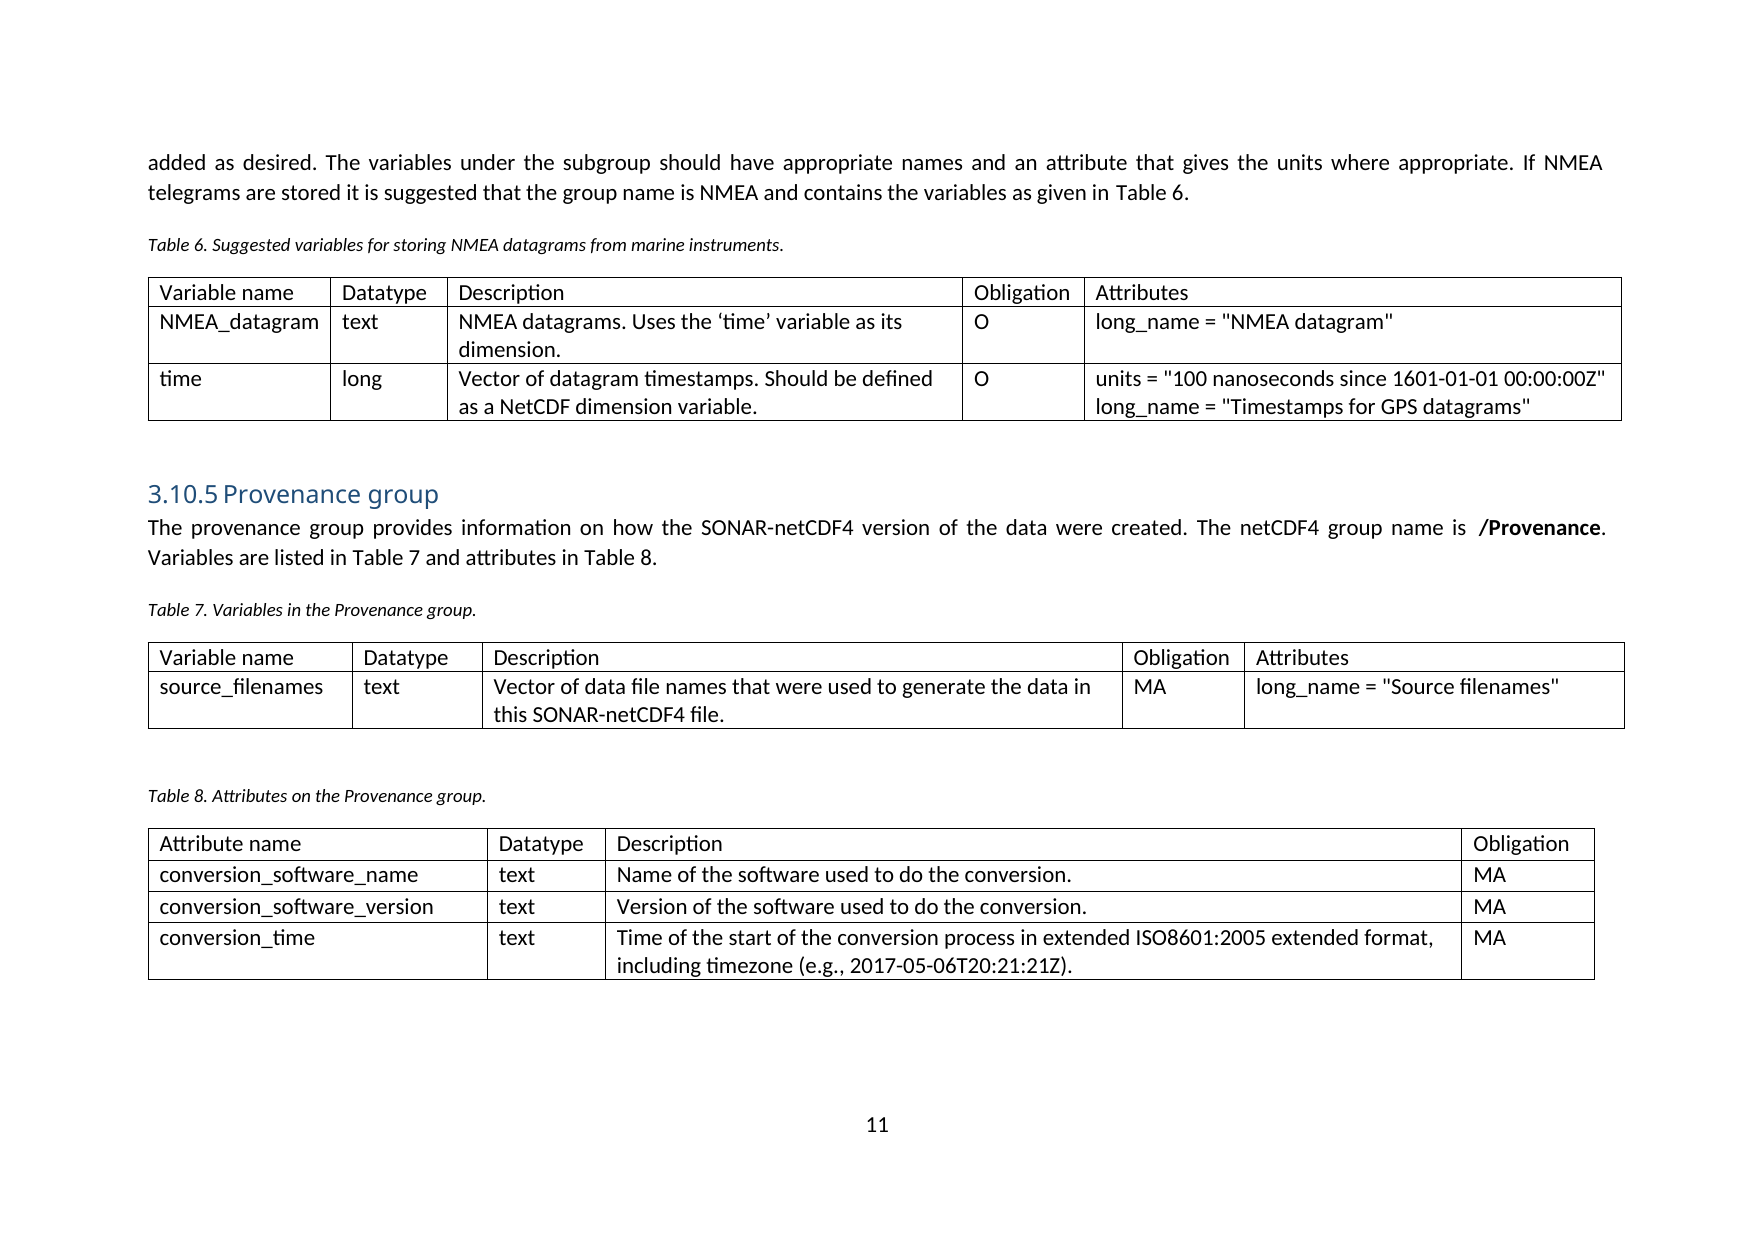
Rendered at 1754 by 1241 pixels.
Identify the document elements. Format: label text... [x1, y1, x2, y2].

table_cell units = "100 nanoseconds since 1601-01-01 00:00:00Z" long_name = "Timestamps for GPS datagrams" [1085, 364, 1621, 420]
table_header Variable name [149, 643, 352, 671]
table_cell time [149, 364, 330, 420]
table_cell MA [1462, 861, 1594, 891]
table_cell Name of the software used to do the conversion. [606, 861, 1461, 891]
table_header Datatype [488, 829, 605, 859]
table_cell text [331, 307, 447, 363]
table_header Obligation [1123, 643, 1244, 671]
table_cell O [963, 307, 1084, 363]
table_cell long_name = "NMEA datagram" [1085, 307, 1621, 363]
table_cell text [488, 892, 605, 922]
table_header Description [448, 278, 962, 306]
text Table 7. Variables in the Provenance group. [148, 598, 1606, 621]
table_header Obligation [963, 278, 1084, 306]
text The provenance group provides information on how the SONAR-netCDF4 version of the data were created. The netCDF4 group name is /Provenance. Variables are listed in Table 7 and attributes in Table 8. [148, 513, 1606, 571]
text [148, 148, 1606, 206]
table_cell MA [1462, 892, 1594, 922]
table_cell text [353, 672, 482, 728]
text Table 8. Attributes on the Provenance group. [148, 784, 1606, 807]
table_cell Vector of data file names that were used to generate the data in this SONAR-netCDF4 file. [483, 672, 1122, 728]
table_cell NMEA datagrams. Uses the ‘time’ variable as its dimension. [448, 307, 962, 363]
table_cell source_filenames [149, 672, 352, 728]
table_cell conversion_time [149, 923, 487, 979]
table_cell Vector of datagram timestamps. Should be defined as a NetCDF dimension variable. [448, 364, 962, 420]
table_header Attribute name [149, 829, 487, 859]
table_header Attributes [1085, 278, 1621, 306]
table_cell Time of the start of the conversion process in extended ISO8601:2005 extended format, including timezone (e.g., 2017-05-06T20:21:21Z). [606, 923, 1461, 979]
table_cell text [488, 861, 605, 891]
table_cell MA [1462, 923, 1594, 979]
table_header Datatype [353, 643, 482, 671]
table_header Datatype [331, 278, 447, 306]
table_header Variable name [149, 278, 330, 306]
table_header Attributes [1245, 643, 1624, 671]
subtitle Provenance group [148, 476, 1606, 510]
table_cell long_name = "Source filenames" [1245, 672, 1624, 728]
table_header Description [483, 643, 1122, 671]
table_header Obligation [1462, 829, 1594, 859]
table_cell O [963, 364, 1084, 420]
table_cell conversion_software_version [149, 892, 487, 922]
table_cell Version of the software used to do the conversion. [606, 892, 1461, 922]
text Table 6. Suggested variables for storing NMEA datagrams from marine instruments. [148, 233, 1606, 256]
table_cell long [331, 364, 447, 420]
table_cell MA [1123, 672, 1244, 728]
table_header Description [606, 829, 1461, 859]
table_cell NMEA_datagram [149, 307, 330, 363]
table_cell text [488, 923, 605, 979]
table_cell conversion_software_name [149, 861, 487, 891]
